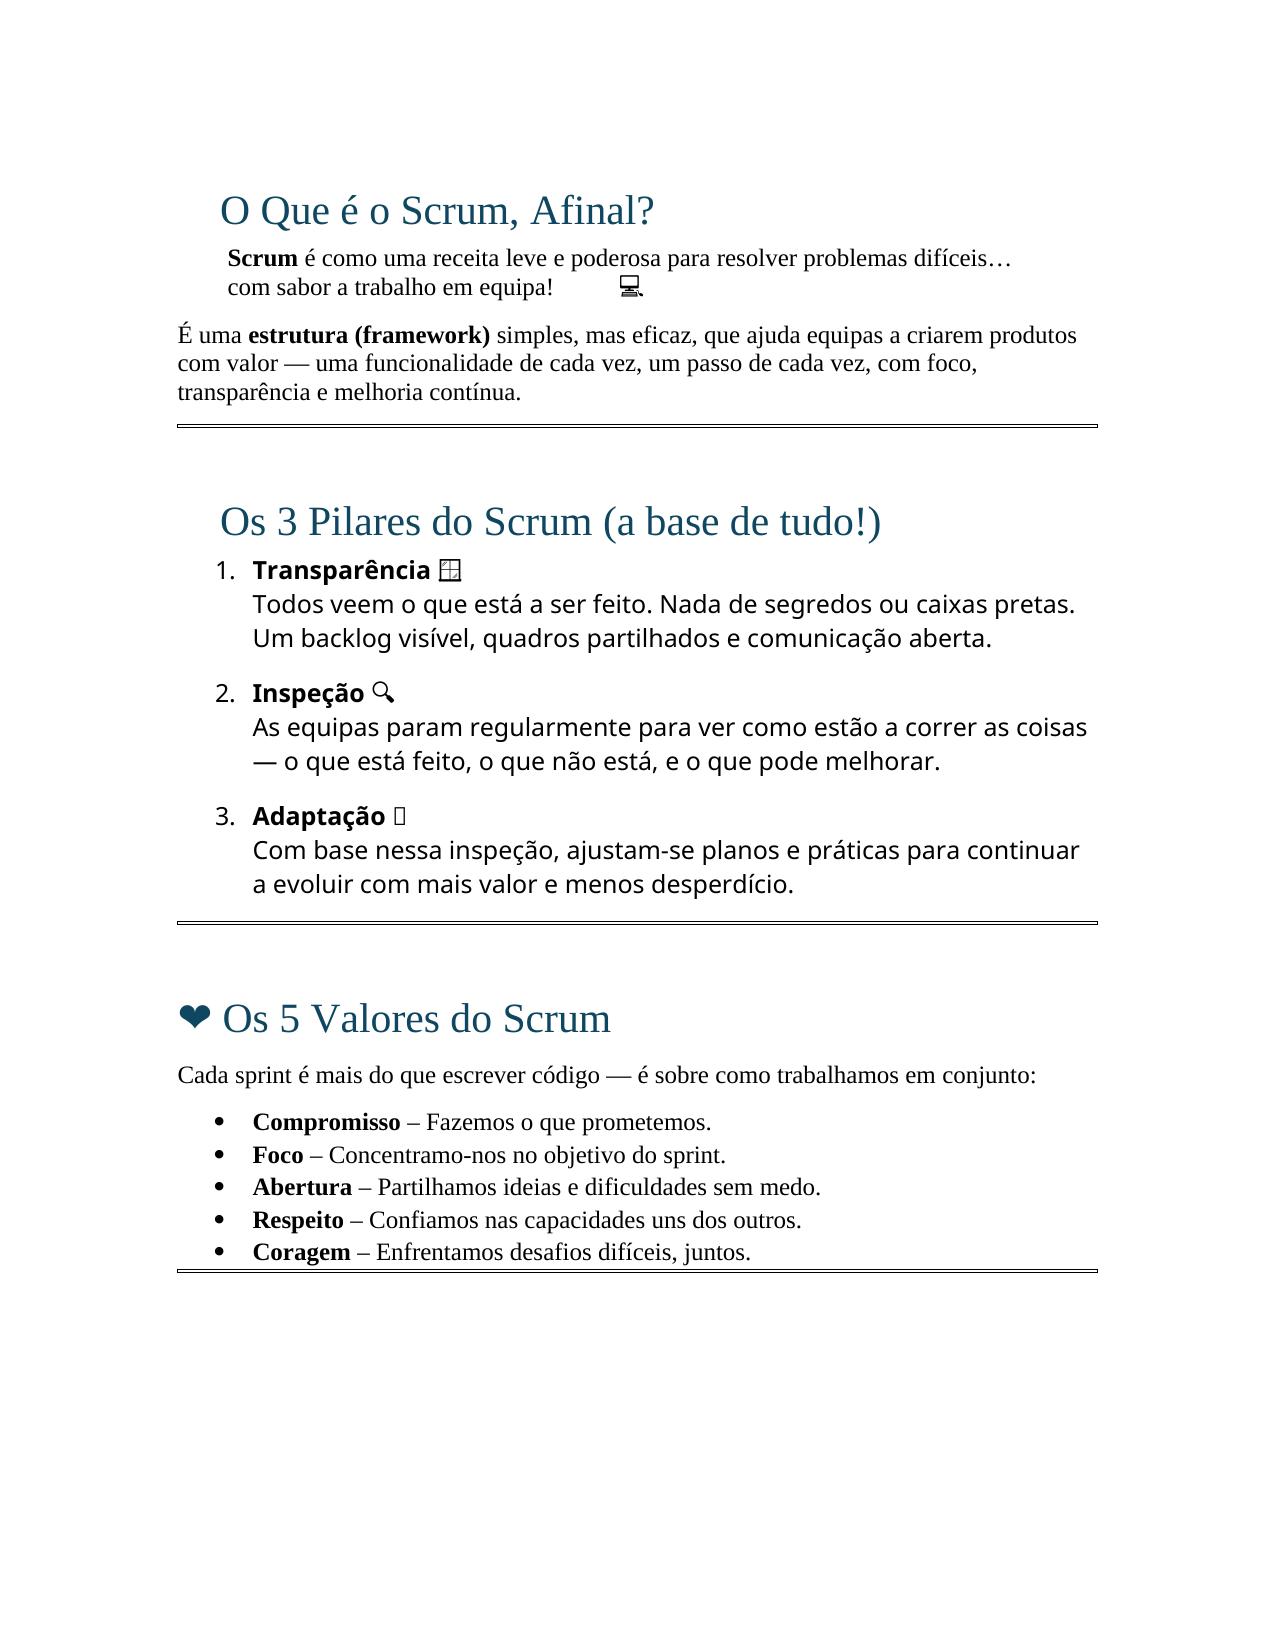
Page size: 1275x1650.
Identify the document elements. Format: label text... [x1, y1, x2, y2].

list Adaptação 🔄 Com base nessa inspeção, ajustam-se planos e práticas para continuar a evoluir com mais valor e menos desperdício. [215, 798, 1098, 901]
text É uma estrutura (framework) simples, mas eficaz, que ajuda equipas a criarem produtos com valor — uma funcionalidade de cada vez, um passo de cada vez, com foco, transparência e melhoria contínua. [177, 320, 1098, 406]
subtitle 🧠 O Que é o Scrum, Afinal? [177, 185, 1098, 233]
list Transparência 🪟 Todos veem o que está a ser feito. Nada de segredos ou caixas pretas. Um backlog visível, quadros partilhados e comunicação aberta. [215, 552, 1098, 655]
text Scrum é como uma receita leve e poderosa para resolver problemas difíceis… com sabor a trabalho em equipa! 👨‍🍳👩‍💻 [227, 243, 1048, 301]
list Abertura – Partilhamos ideias e dificuldades sem medo. [215, 1172, 1098, 1201]
subtitle ❤️ Os 5 Valores do Scrum [177, 993, 1098, 1041]
list Compromisso – Fazemos o que prometemos. [215, 1107, 1098, 1136]
list Respeito – Confiamos nas capacidades uns dos outros. [215, 1205, 1098, 1233]
list Inspeção 🔍 As equipas param regularmente para ver como estão a correr as coisas — o que está feito, o que não está, e o que pode melhorar. [215, 676, 1098, 778]
text Cada sprint é mais do que escrever código — é sobre como trabalhamos em conjunto: [177, 1060, 1098, 1088]
list Foco – Concentramo-nos no objetivo do sprint. [215, 1140, 1098, 1168]
list Coragem – Enfrentamos desafios difíceis, juntos. [215, 1237, 1098, 1266]
subtitle 🌟 Os 3 Pilares do Scrum (a base de tudo!) [177, 496, 1098, 544]
